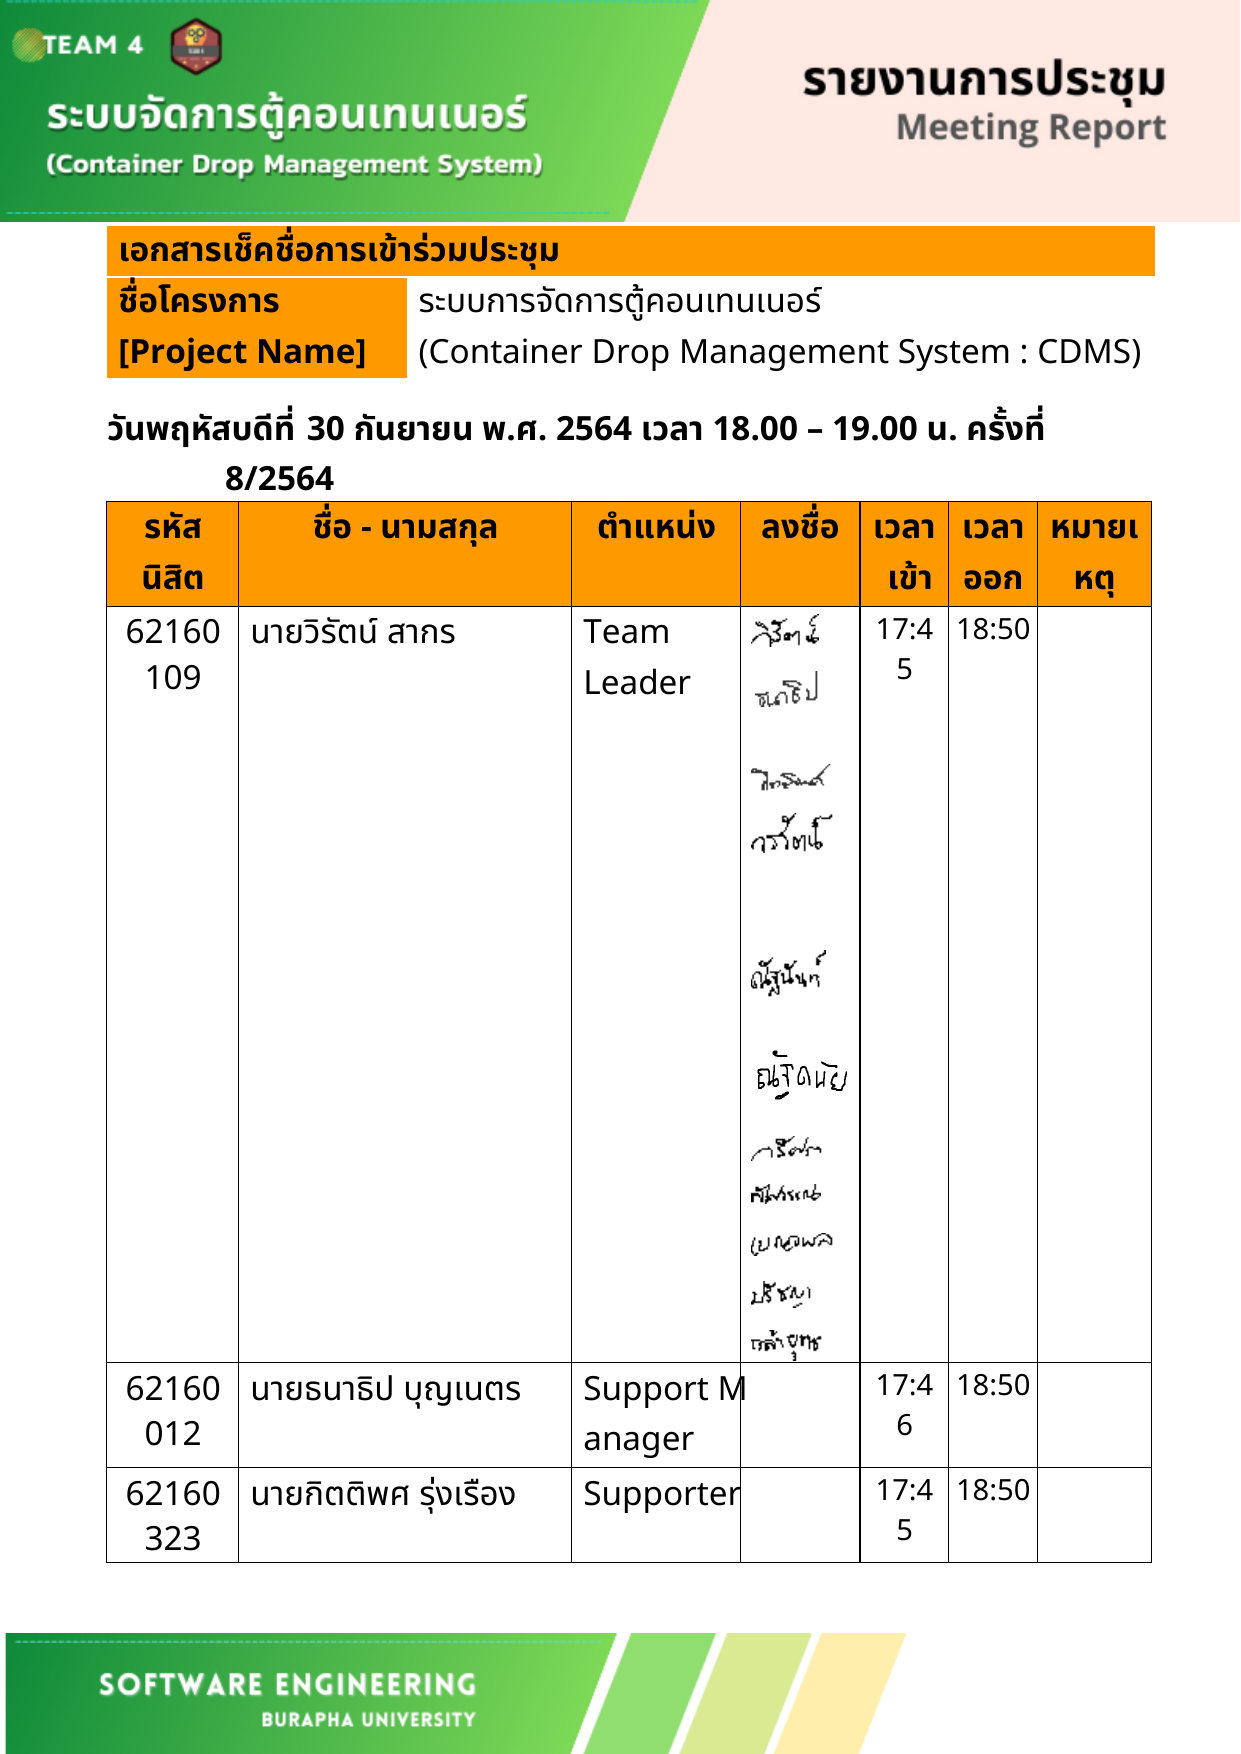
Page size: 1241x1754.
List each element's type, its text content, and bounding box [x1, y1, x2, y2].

picture [751, 1184, 821, 1204]
picture [751, 1233, 834, 1256]
table_cell [741, 1468, 859, 1562]
table_cell [741, 1363, 859, 1467]
picture [751, 813, 834, 853]
table_header เวลาออก [949, 502, 1037, 606]
picture [755, 671, 819, 707]
table_header หมายเหตุ [1038, 502, 1151, 606]
table_cell นายกิตติพศ รุ่งเรือง [239, 1468, 571, 1562]
text วันพฤหัสบดีที่ 30 กันยายน พ.ศ. 2564 เวลา 18.00 – 19.00 น. ครั้งที่ 8/2564 [107, 404, 1090, 501]
table_header เอกสารเช็คชื่อการเข้าร่วมประชุม [107, 226, 1155, 276]
table_cell นายวิรัตน์ สากร [239, 607, 571, 1362]
picture [0, 0, 1241, 222]
picture [5, 1633, 1150, 1754]
table_header ตำแหน่ง [572, 502, 740, 606]
table_header รหัสนิสิต [107, 502, 238, 606]
picture [751, 614, 819, 647]
picture [751, 1044, 849, 1100]
picture [751, 1281, 812, 1308]
table_cell [741, 607, 859, 1362]
table_header ชื่อ - นามสกุล [239, 502, 571, 606]
table_cell ระบบการจัดการตู้คอนเทนเนอร์ (Container Drop Management System : CDMS) [408, 278, 1155, 378]
table_cell [1038, 1468, 1151, 1562]
picture [751, 1136, 823, 1161]
table_cell [1038, 1363, 1151, 1467]
table_cell 18:50 [949, 607, 1037, 1362]
table_cell 17:45 [861, 607, 948, 1362]
table_cell 62160323 [107, 1468, 238, 1562]
picture [751, 1330, 823, 1361]
table_cell Team Leader [572, 607, 740, 1362]
table_cell [1038, 607, 1151, 1362]
table_cell 17:45 [861, 1468, 948, 1562]
table_cell 18:50 [949, 1363, 1037, 1467]
table_cell Supporter [572, 1468, 740, 1562]
table_cell 62160012 [107, 1363, 238, 1467]
table_cell 17:46 [861, 1363, 948, 1467]
picture [751, 764, 832, 792]
table_header เวลาเข้า [861, 502, 948, 606]
table_cell 62160109 [107, 607, 238, 1362]
table_cell 18:50 [949, 1468, 1037, 1562]
table_header ลงชื่อ [741, 502, 859, 606]
table_cell ชื่อโครงการ [Project Name] [107, 278, 407, 378]
table_cell นายธนาธิป บุญเนตร [239, 1363, 571, 1467]
picture [751, 950, 826, 998]
table_cell Support Manager [572, 1363, 740, 1467]
